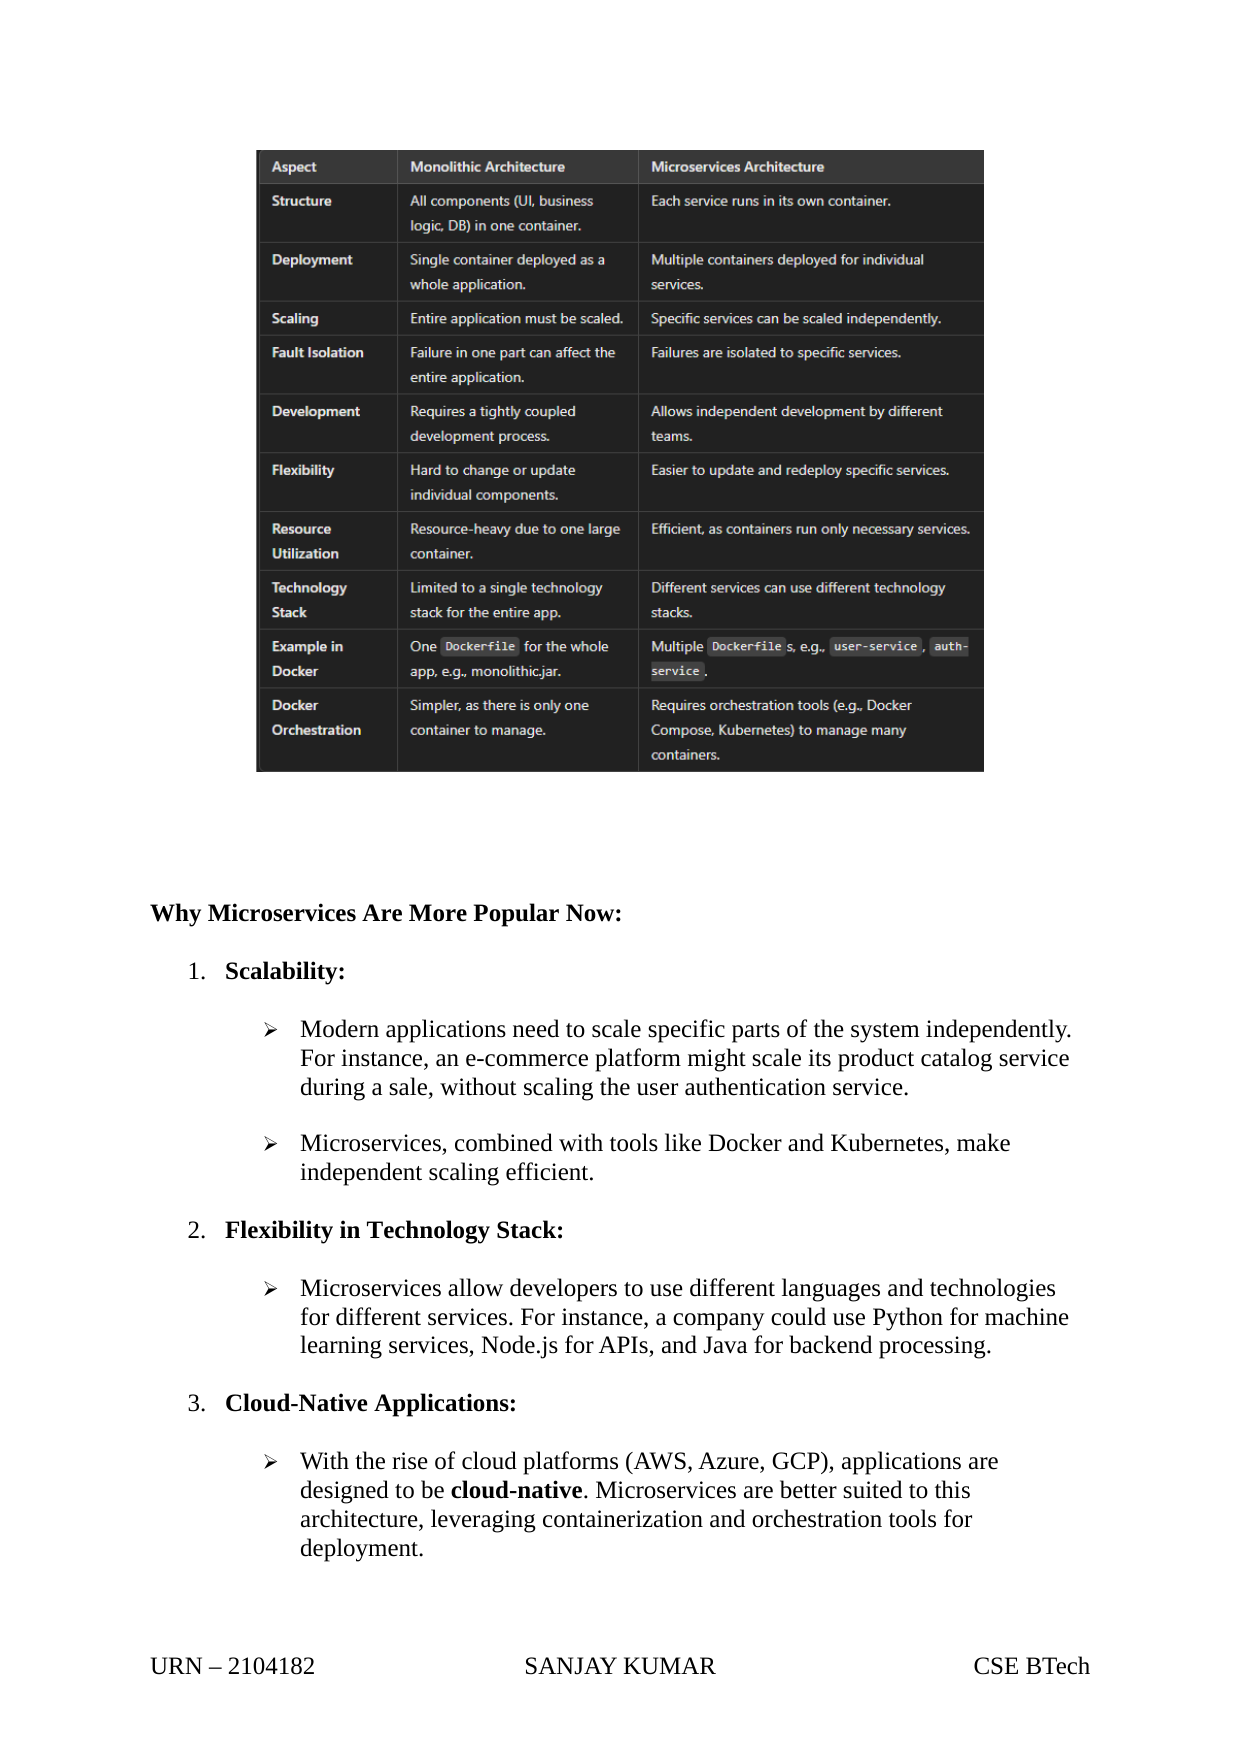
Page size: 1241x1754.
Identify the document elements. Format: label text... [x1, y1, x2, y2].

list With the rise of cloud platforms (AWS, Azure, GCP), applications are designed to be cloud-native. Microservices are better suited to this architecture, leveraging containerization and orchestration tools for deployment. [262, 1446, 1090, 1561]
list Modern applications need to scale specific parts of the system independently. For instance, an e-commerce platform might scale its product catalog service during a sale, without scaling the user authentication service. [262, 1014, 1090, 1128]
picture [256, 150, 984, 772]
subtitle Why Microservices Are More Popular Now: [150, 898, 1090, 927]
list Cloud-Native Applications: [187, 1388, 1090, 1417]
list Microservices allow developers to use different languages and technologies for different services. For instance, a company could use Python for machine learning services, Node.js for APIs, and Java for backend processing. [262, 1273, 1090, 1359]
list Scalability: [187, 956, 1090, 985]
list Flexibility in Technology Stack: [187, 1215, 1090, 1244]
list Microservices, combined with tools like Docker and Kubernetes, make independent scaling efficient. [262, 1128, 1090, 1186]
